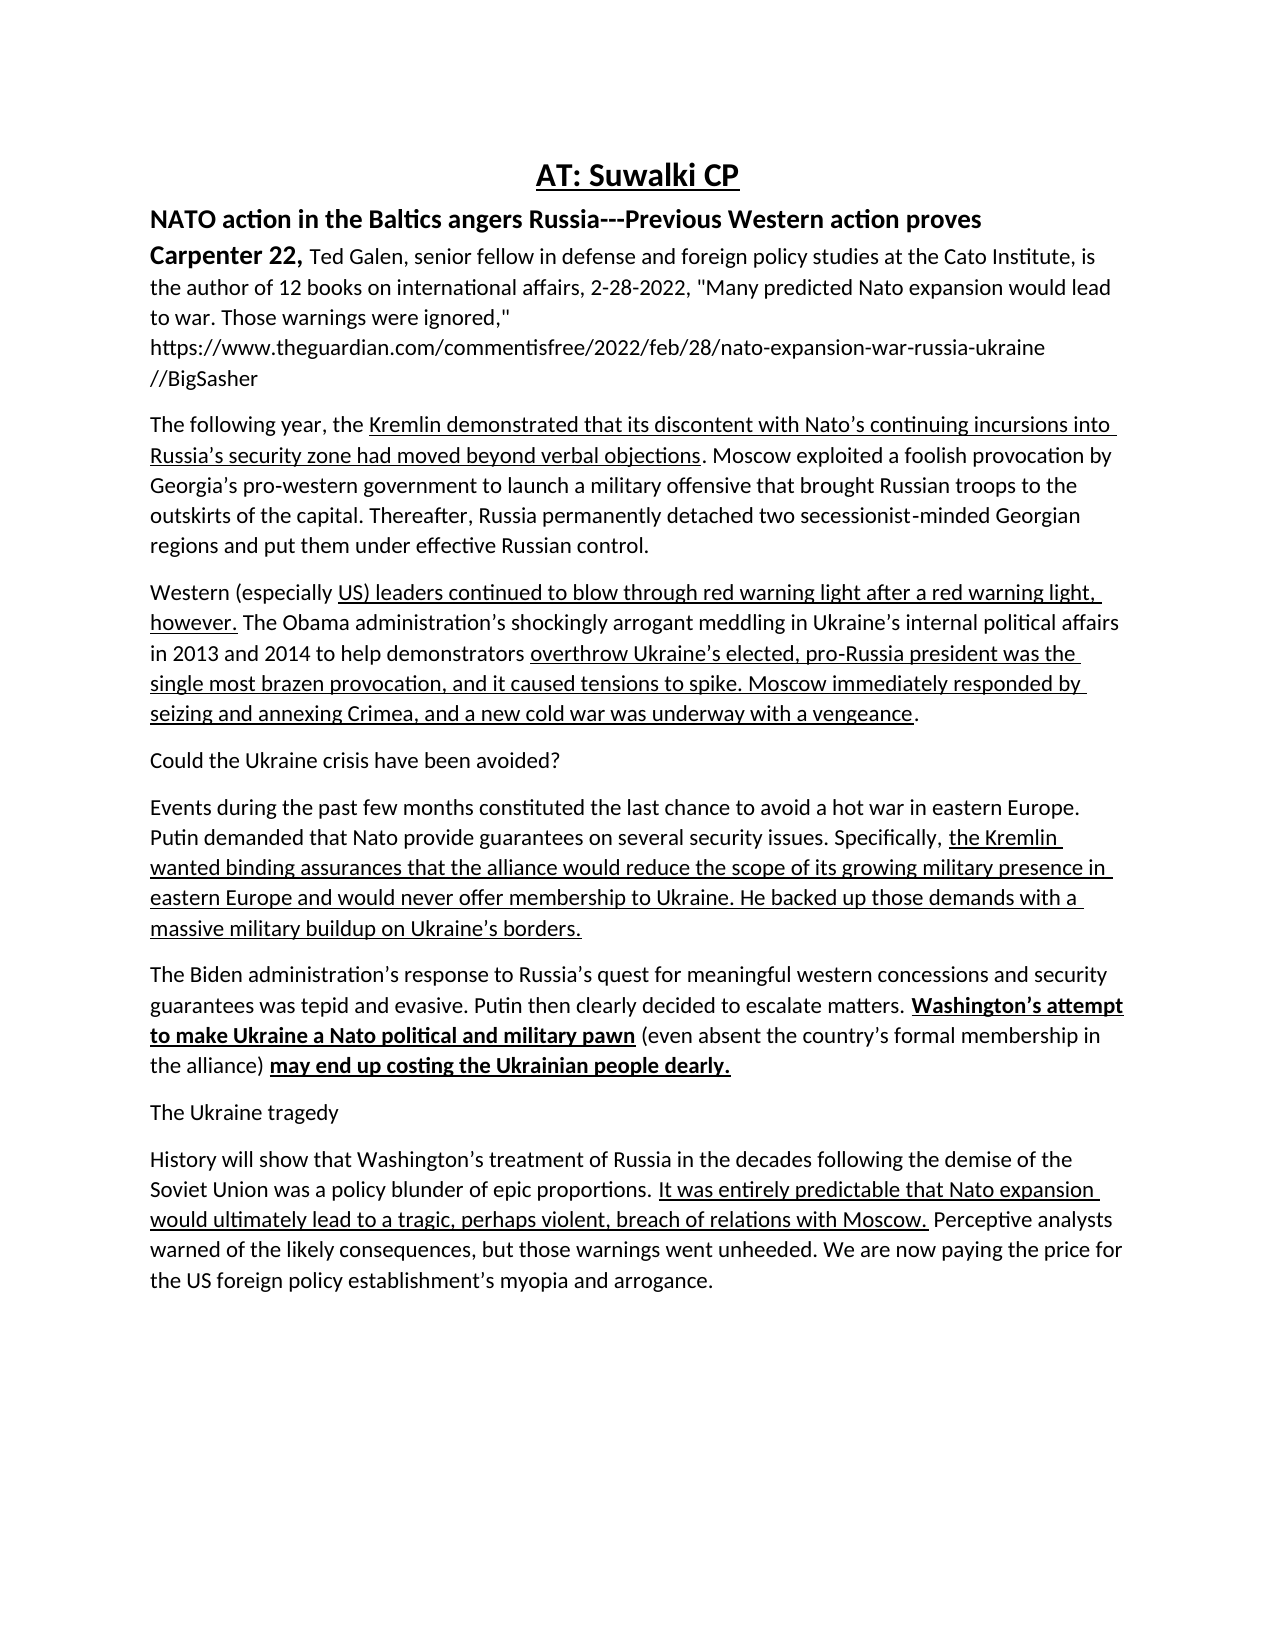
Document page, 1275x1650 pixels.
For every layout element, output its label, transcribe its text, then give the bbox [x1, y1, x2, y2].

text History will show that Washington’s treatment of Russia in the decades following the demise of the Soviet Union was a policy blunder of epic proportions. It was entirely predictable that Nato expansion would ultimately lead to a tragic, perhaps violent, breach of relations with Moscow. Perceptive analysts warned of the likely consequences, but those warnings went unheeded. We are now paying the price for the US foreign policy establishment’s myopia and arrogance. [150, 1145, 1125, 1294]
text The Biden administration’s response to Russia’s quest for meaningful western concessions and security guarantees was tepid and evasive. Putin then clearly decided to escalate matters. Washington’s attempt to make Ukraine a Nato political and military pawn (even absent the country’s formal membership in the alliance) may end up costing the Ukrainian people dearly. [150, 961, 1125, 1079]
text Western (especially US) leaders continued to blow through red warning light after a red warning light, however. The Obama administration’s shockingly arrogant meddling in Ukraine’s internal political affairs in 2013 and 2014 to help demonstrators overthrow Ukraine’s elected, pro‐​Russia president was the single most brazen provocation, and it caused tensions to spike. Moscow immediately responded by seizing and annexing Crimea, and a new cold war was underway with a vengeance. [150, 578, 1125, 727]
text The Ukraine tragedy [150, 1098, 1125, 1126]
subtitle AT: Suwalki CP [150, 154, 1125, 195]
text Could the Ukraine crisis have been avoided? [150, 746, 1125, 774]
subtitle NATO action in the Baltics angers Russia---Previous Western action proves [150, 202, 1125, 235]
text The following year, the Kremlin demonstrated that its discontent with Nato’s continuing incursions into Russia’s security zone had moved beyond verbal objections. Moscow exploited a foolish provocation by Georgia’s pro‐​western government to launch a military offensive that brought Russian troops to the outskirts of the capital. Thereafter, Russia permanently detached two secessionist‐​minded Georgian regions and put them under effective Russian control. [150, 411, 1125, 559]
text Events during the past few months constituted the last chance to avoid a hot war in eastern Europe. Putin demanded that Nato provide guarantees on several security issues. Specifically, the Kremlin wanted binding assurances that the alliance would reduce the scope of its growing military presence in eastern Europe and would never offer membership to Ukraine. He backed up those demands with a massive military buildup on Ukraine’s borders. [150, 793, 1125, 942]
text Carpenter 22, Ted Galen, senior fellow in defense and foreign policy studies at the Cato Institute, is the author of 12 books on international affairs, 2-28-2022, "Many predicted Nato expansion would lead to war. Those warnings were ignored," https://www.theguardian.com/commentisfree/2022/feb/28/nato-expansion-war-russia-ukraine //BigSasher [150, 238, 1125, 392]
